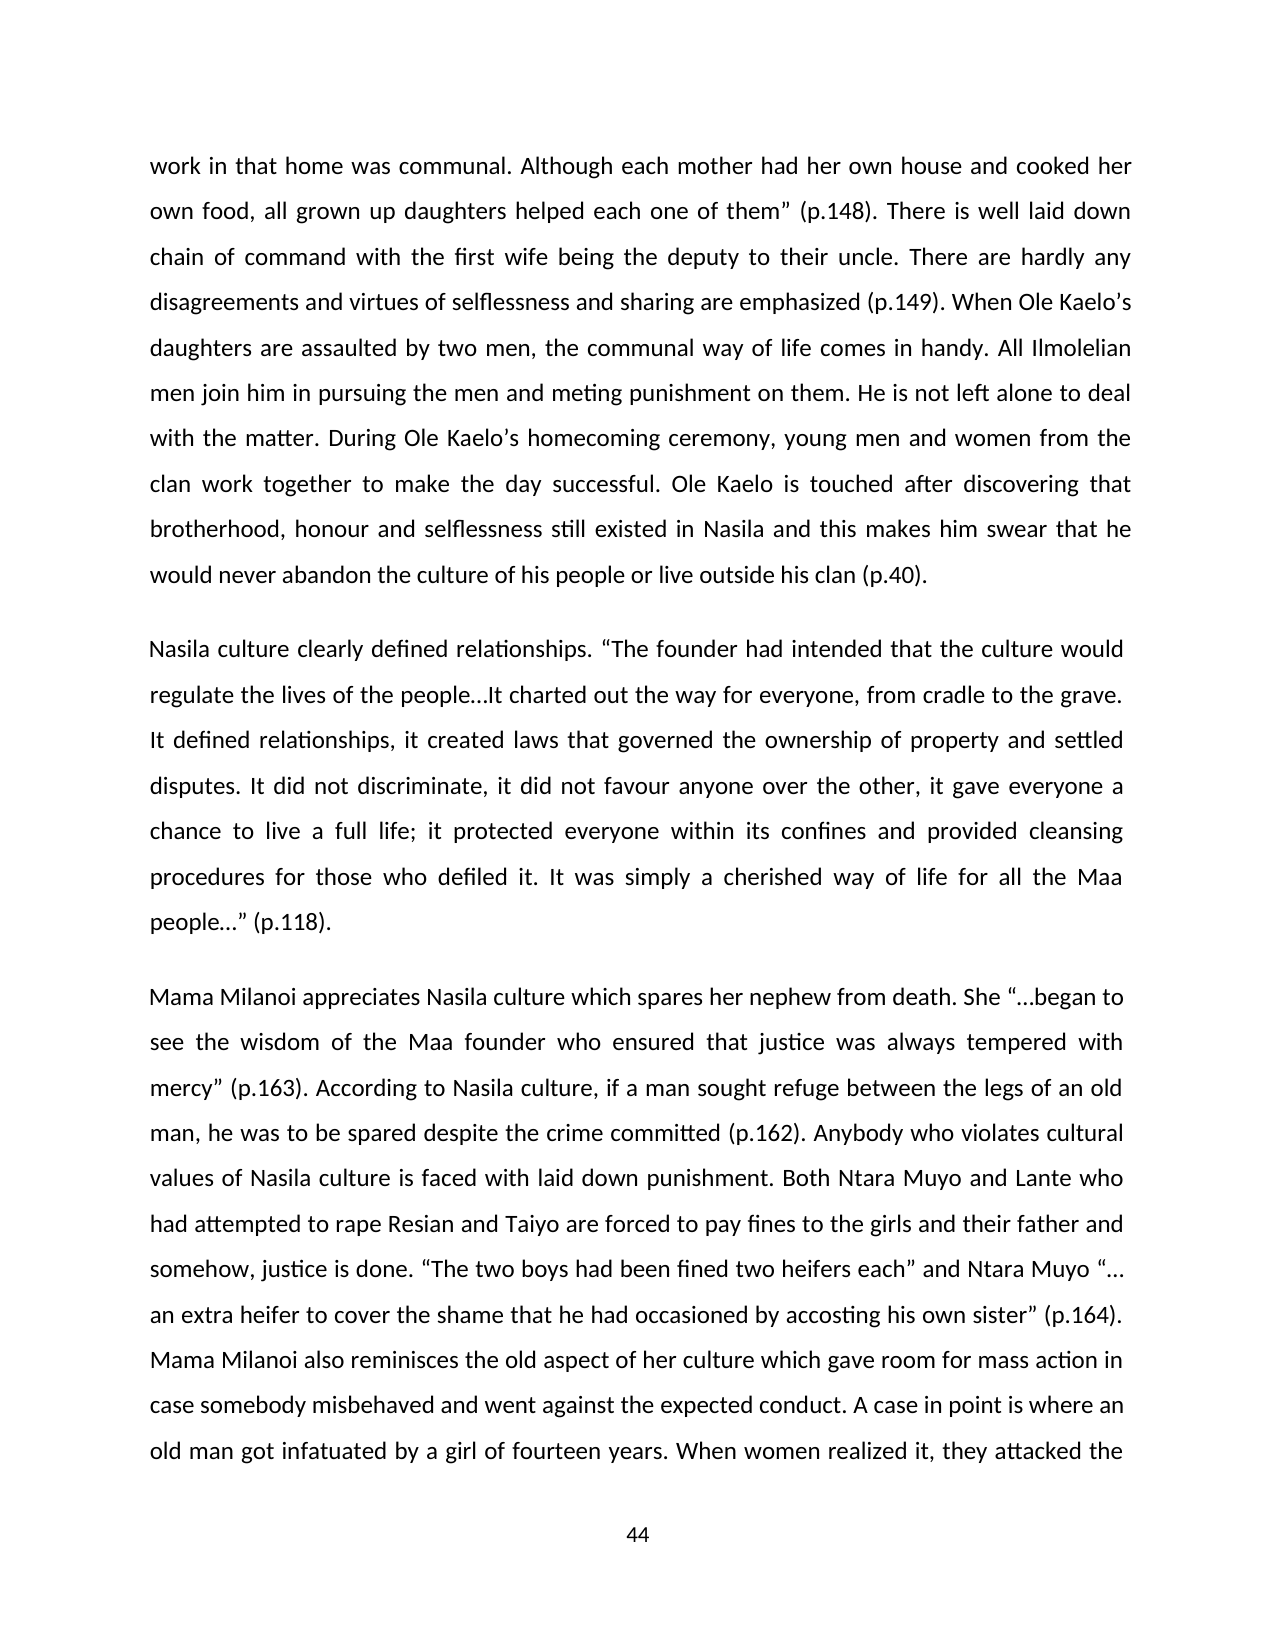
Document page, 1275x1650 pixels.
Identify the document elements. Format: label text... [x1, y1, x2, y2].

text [148, 981, 1125, 1466]
text Nasila culture clearly defined relationships. “The founder had intended that the culture would regulate the lives of the people…It charted out the way for everyone, from cradle to the grave. It defined relationships, it created laws that governed the ownership of property and settled disputes. It did not discriminate, it did not favour anyone over the other, it gave everyone a chance to live a full life; it protected everyone within its confines and provided cleansing procedures for those who defiled it. It was simply a cherished way of life for all the Maa people…” (p.118). [148, 633, 1125, 937]
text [148, 150, 1133, 589]
